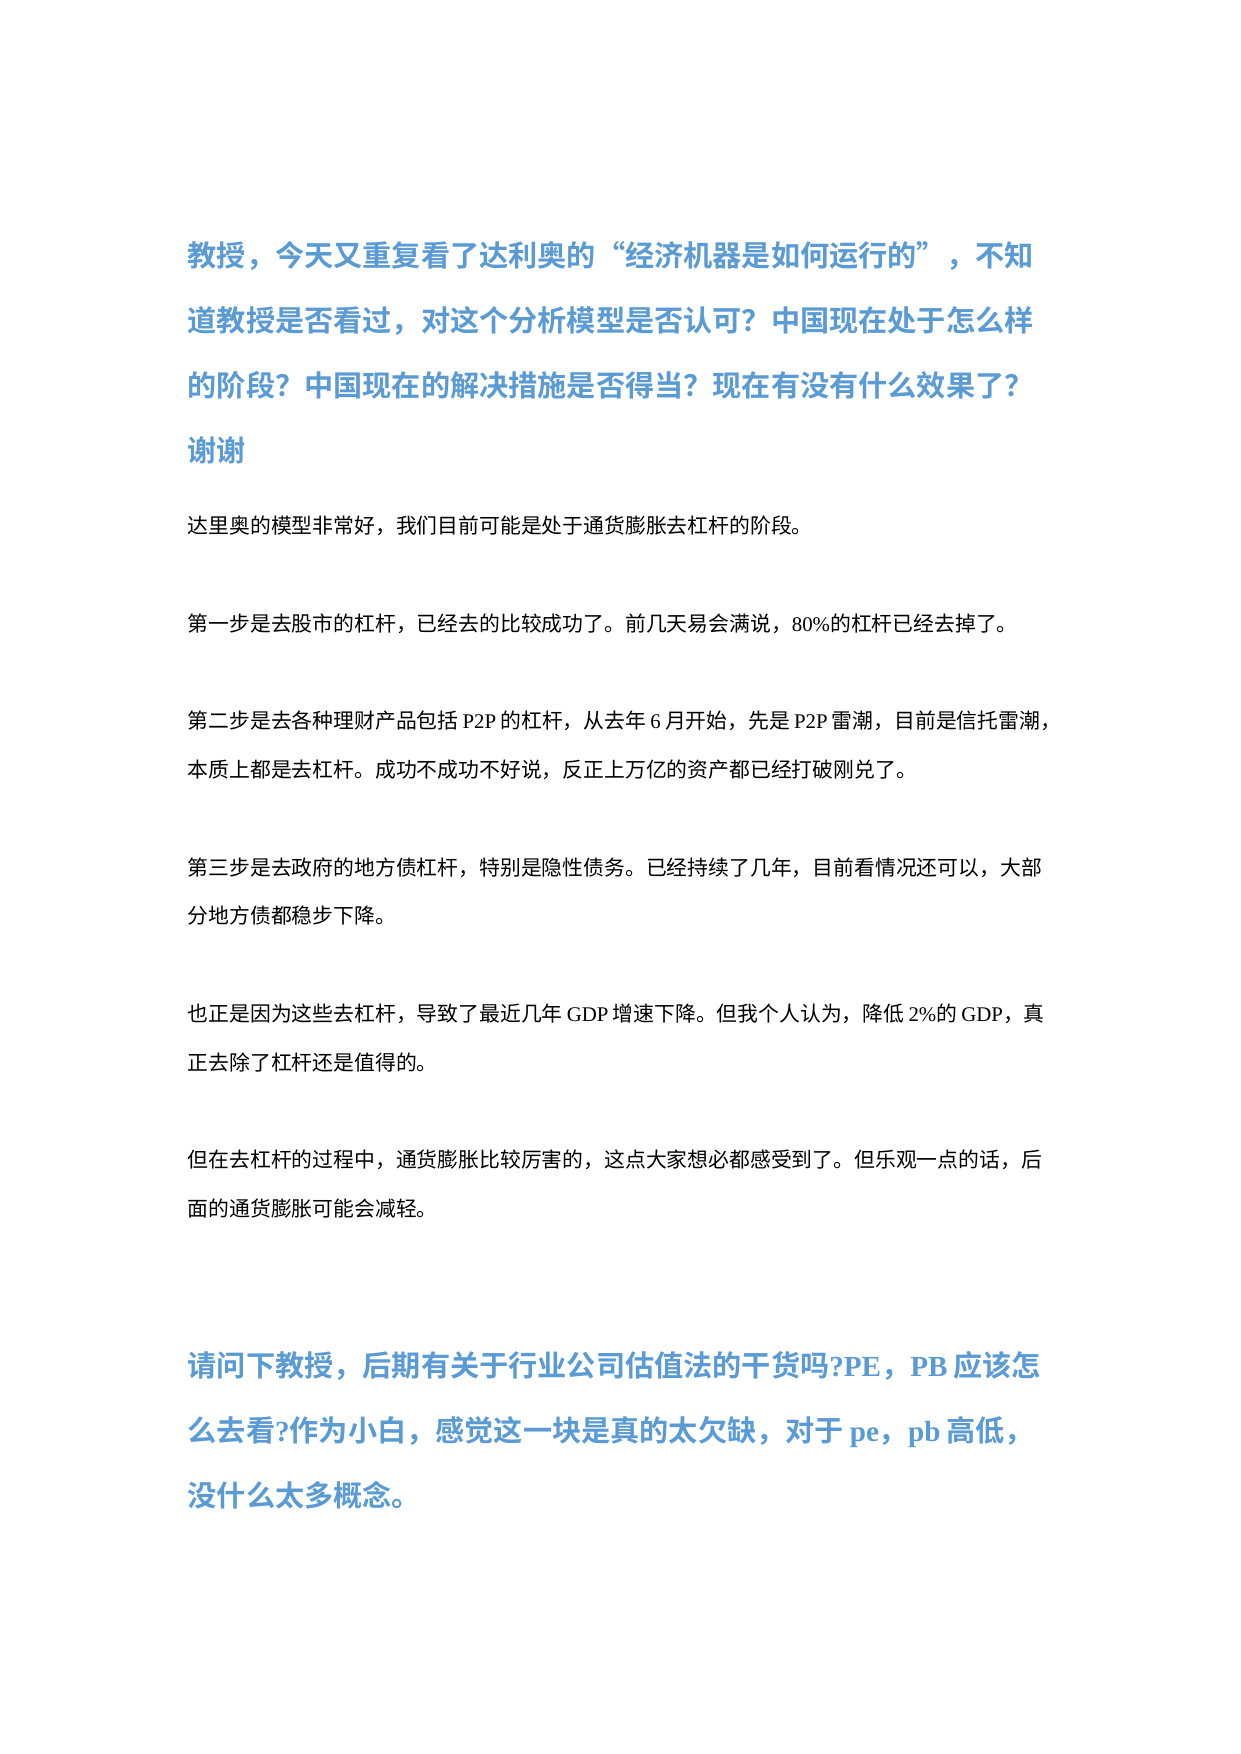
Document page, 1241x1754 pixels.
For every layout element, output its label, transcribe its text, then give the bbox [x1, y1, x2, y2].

text 请问下教授，后期有关于行业公司估值法的干货吗?PE，PB应该怎么去看?作为小白，感觉这一块是真的太欠缺，对于pe，pb高低，没什么太多概念。 [187, 1331, 1053, 1526]
text 达里奥的模型非常好，我们目前可能是处于通货膨胀去杠杆的阶段。 第一步是去股市的杠杆，已经去的比较成功了。前几天易会满说，80%的杠杆已经去掉了。 第二步是去各种理财产品包括P2P的杠杆，从去年6月开始，先是P2P雷潮，目前是信托雷潮，本质上都是去杠杆。成功不成功不好说，反正上万亿的资产都已经打破刚兑了。 第三步是去政府的地方债杠杆，特别是隐性债务。已经持续了几年，目前看情况还可以，大部分地方债都稳步下降。 也正是因为这些去杠杆，导致了最近几年GDP增速下降。但我个人认为，降低2%的GDP，真正去除了杠杆还是值得的。 但在去杠杆的过程中，通货膨胀比较厉害的，这点大家想必都感受到了。但乐观一点的话，后面的通货膨胀可能会减轻。 [187, 509, 1053, 1224]
text 教授，今天又重复看了达利奥的“经济机器是如何运行的”，不知道教授是否看过，对这个分析模型是否认可？中国现在处于怎么样的阶段？中国现在的解决措施是否得当？现在有没有什么效果了？谢谢 [187, 222, 1053, 482]
